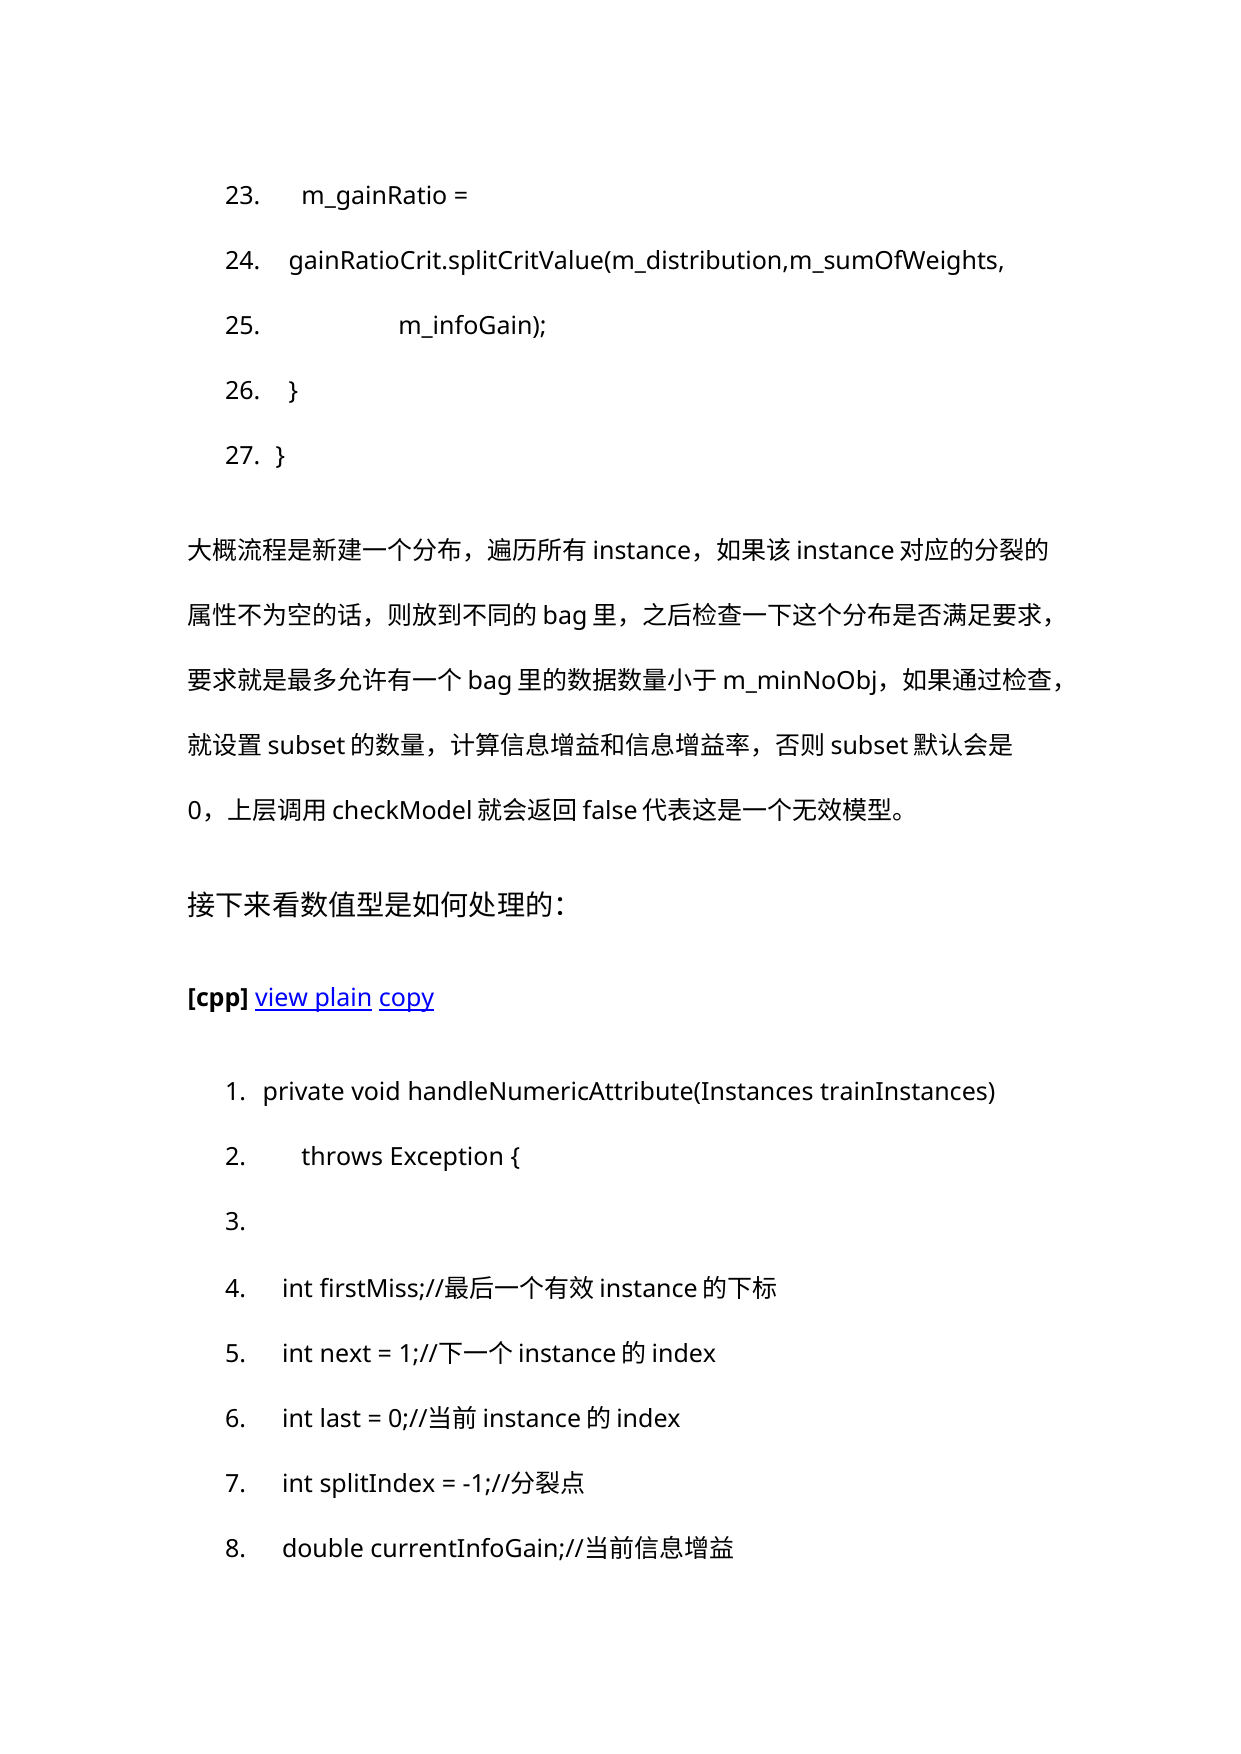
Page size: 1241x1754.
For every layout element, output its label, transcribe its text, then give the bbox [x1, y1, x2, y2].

list private void handleNumericAttribute(Instances trainInstances) [225, 1059, 1053, 1124]
list m_gainRatio = [225, 162, 1053, 227]
list int last = 0;//当前instance的index [225, 1384, 1053, 1449]
list int next = 1;//下一个instance的index [225, 1319, 1053, 1384]
text [cpp] view plain copy [187, 964, 1053, 1029]
list int firstMiss;//最后一个有效instance的下标 [225, 1254, 1053, 1319]
text 接下来看数值型是如何处理的： [187, 870, 1053, 935]
list gainRatioCrit.splitCritValue(m_distribution,m_sumOfWeights, [225, 227, 1053, 292]
list } [225, 422, 1053, 487]
list } [225, 357, 1053, 422]
list int splitIndex = -1;//分裂点 [225, 1449, 1053, 1514]
text 大概流程是新建一个分布，遍历所有instance，如果该instance对应的分裂的属性不为空的话，则放到不同的bag里，之后检查一下这个分布是否满足要求，要求就是最多允许有一个bag里的数据数量小于m_minNoObj，如果通过检查，就设置subset的数量，计算信息增益和信息增益率，否则subset默认会是0，上层调用checkModel就会返回false代表这是一个无效模型。 [187, 516, 1053, 841]
list m_infoGain); [225, 292, 1053, 357]
list throws Exception { [225, 1124, 1053, 1189]
list double currentInfoGain;//当前信息增益 [225, 1514, 1053, 1579]
